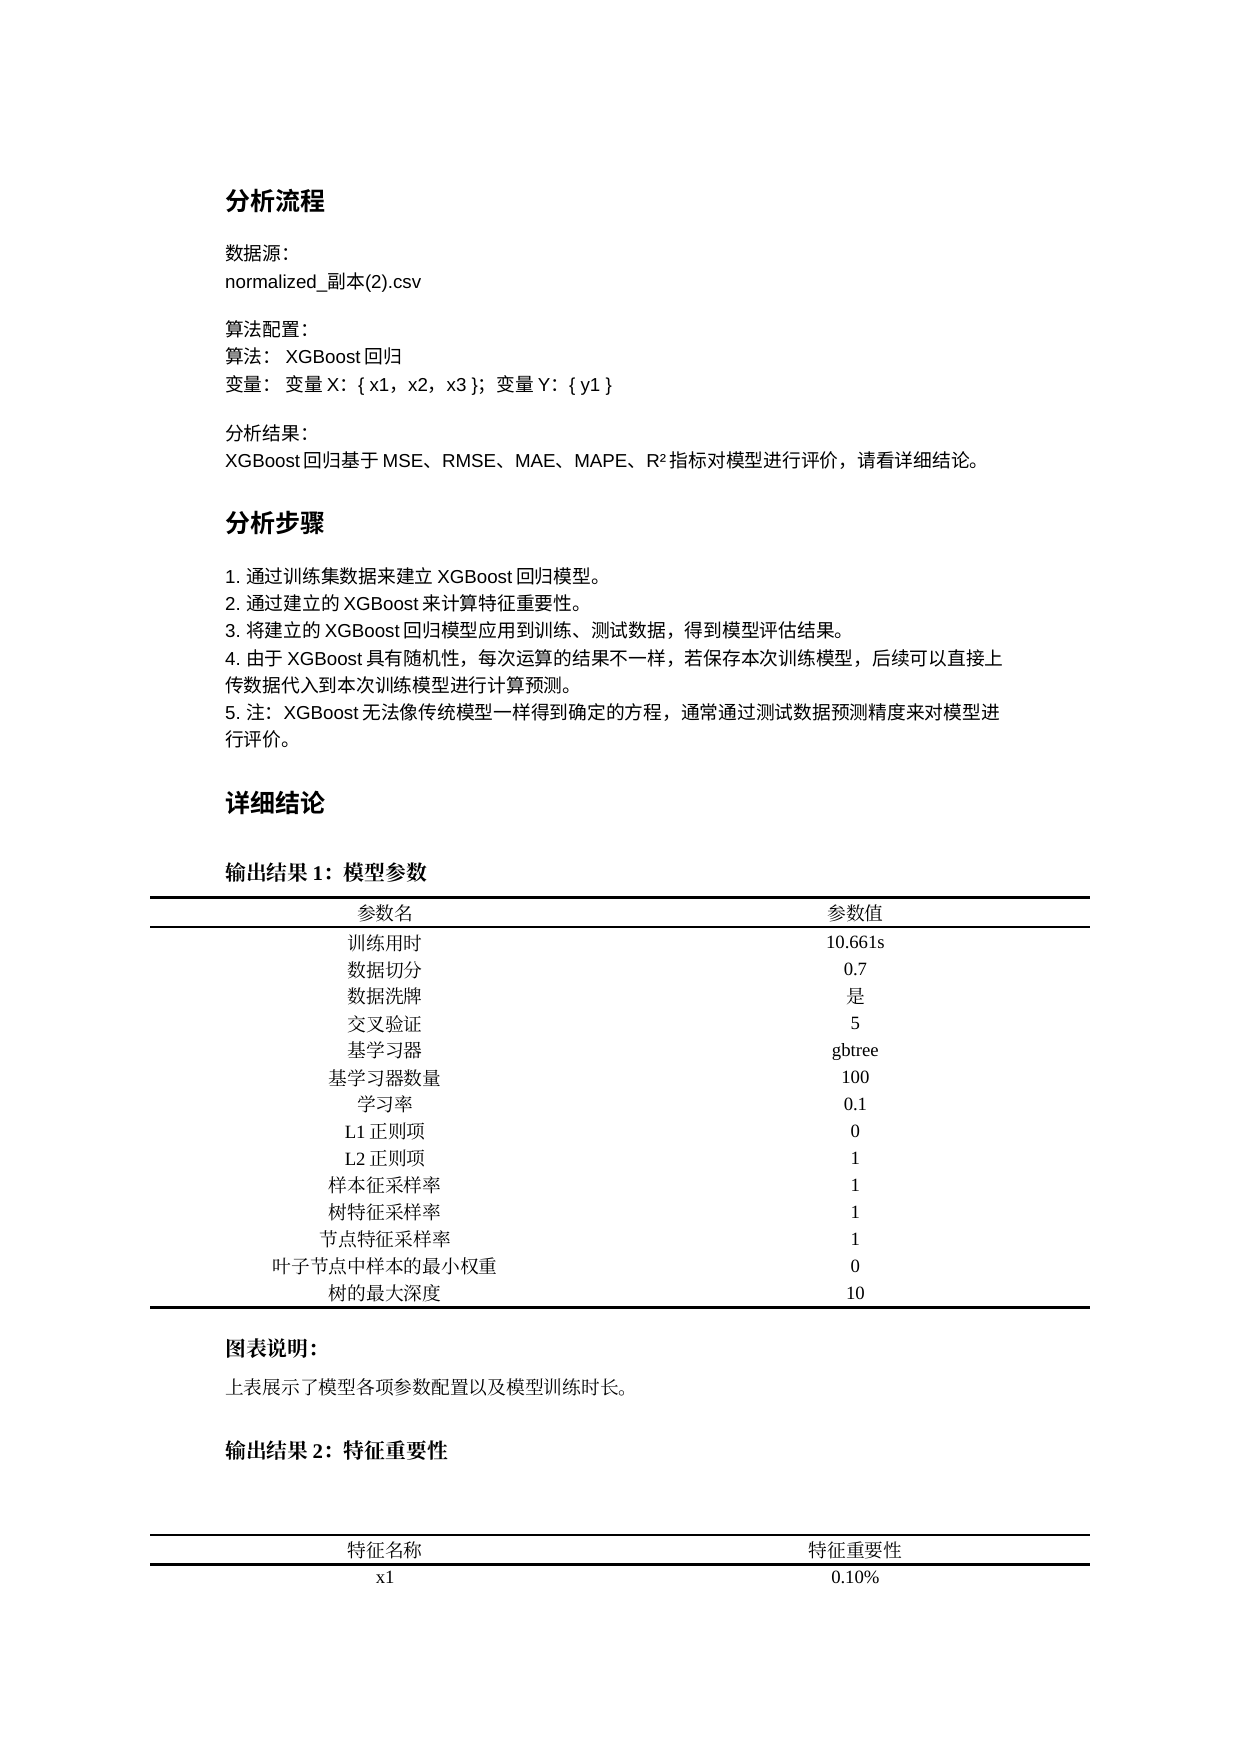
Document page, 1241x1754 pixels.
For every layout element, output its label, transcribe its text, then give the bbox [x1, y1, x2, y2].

table_header 参数值 [620, 899, 1090, 926]
table_cell 树特征采样率 [150, 1198, 620, 1225]
table_cell 叶子节点中样本的最小权重 [150, 1252, 620, 1279]
table_cell 训练用时 [150, 928, 620, 955]
table_cell 节点特征采样率 [150, 1225, 620, 1252]
subtitle 分析步骤 1. 通过训练集数据来建立XGBoost回归模型。 2. 通过建立的XGBoost来计算特征重要性。 3. 将建立的XGBoost回归模型应用到训练、测试数据，得到模型评估结果。 4. 由于XGBoost具有随机性，每次运算的结果不一样，若保存本次训练模型，后续可以直接上传数据代入到本次训练模型进行计算预测。 5. 注：XGBoost无法像传统模型一样得到确定的方程，通常通过测试数据预测精度来对模型进行评价。 [225, 504, 1015, 752]
table_cell 是 [620, 983, 1090, 1009]
text 上表展示了模型各项参数配置以及模型训练时长。 [225, 1373, 1015, 1400]
table_cell x1 [150, 1566, 620, 1587]
table_cell 样本征采样率 [150, 1171, 620, 1198]
table_cell L1正则项 [150, 1117, 620, 1144]
table_cell 0.7 [620, 955, 1090, 982]
table_header 特征重要性 [620, 1536, 1090, 1563]
table_cell 基学习器 [150, 1036, 620, 1063]
table_cell 数据切分 [150, 955, 620, 982]
table_cell 0 [620, 1117, 1090, 1144]
table_header 参数名 [150, 899, 620, 926]
table_cell 1 [620, 1171, 1090, 1198]
table_cell gbtree [620, 1036, 1090, 1063]
subtitle 分析流程 数据源： normalized_副本(2).csv 算法配置： 算法： XGBoost回归 变量： 变量X：{ x1，x2，x3 }；变量Y：{ y1 } 分析结果： XGBoost回归基于MSE、RMSE、MAE、MAPE、R²指标对模型进行评价，请看详细结论。 [225, 181, 1015, 472]
table_cell 基学习器数量 [150, 1063, 620, 1090]
table_cell 0.1 [620, 1090, 1090, 1117]
table_cell 10.661s [620, 928, 1090, 955]
table_cell 数据洗牌 [150, 983, 620, 1009]
table_cell 5 [620, 1009, 1090, 1036]
table_cell 10 [620, 1279, 1090, 1306]
table_cell 100 [620, 1063, 1090, 1090]
table_cell 学习率 [150, 1090, 620, 1117]
table_cell L2正则项 [150, 1144, 620, 1171]
table_cell 交叉验证 [150, 1009, 620, 1036]
table_cell 1 [620, 1144, 1090, 1171]
text 输出结果1：模型参数 [225, 832, 1015, 886]
table_cell 1 [620, 1198, 1090, 1225]
text 输出结果2：特征重要性 [225, 1411, 1015, 1464]
table_cell 0 [620, 1252, 1090, 1279]
table_header 特征名称 [150, 1536, 620, 1563]
table_cell 树的最大深度 [150, 1279, 620, 1306]
text 图表说明： [225, 1309, 1015, 1363]
table_cell 0.10% [620, 1566, 1090, 1587]
table_cell 1 [620, 1225, 1090, 1252]
subtitle 详细结论 [225, 783, 1015, 819]
